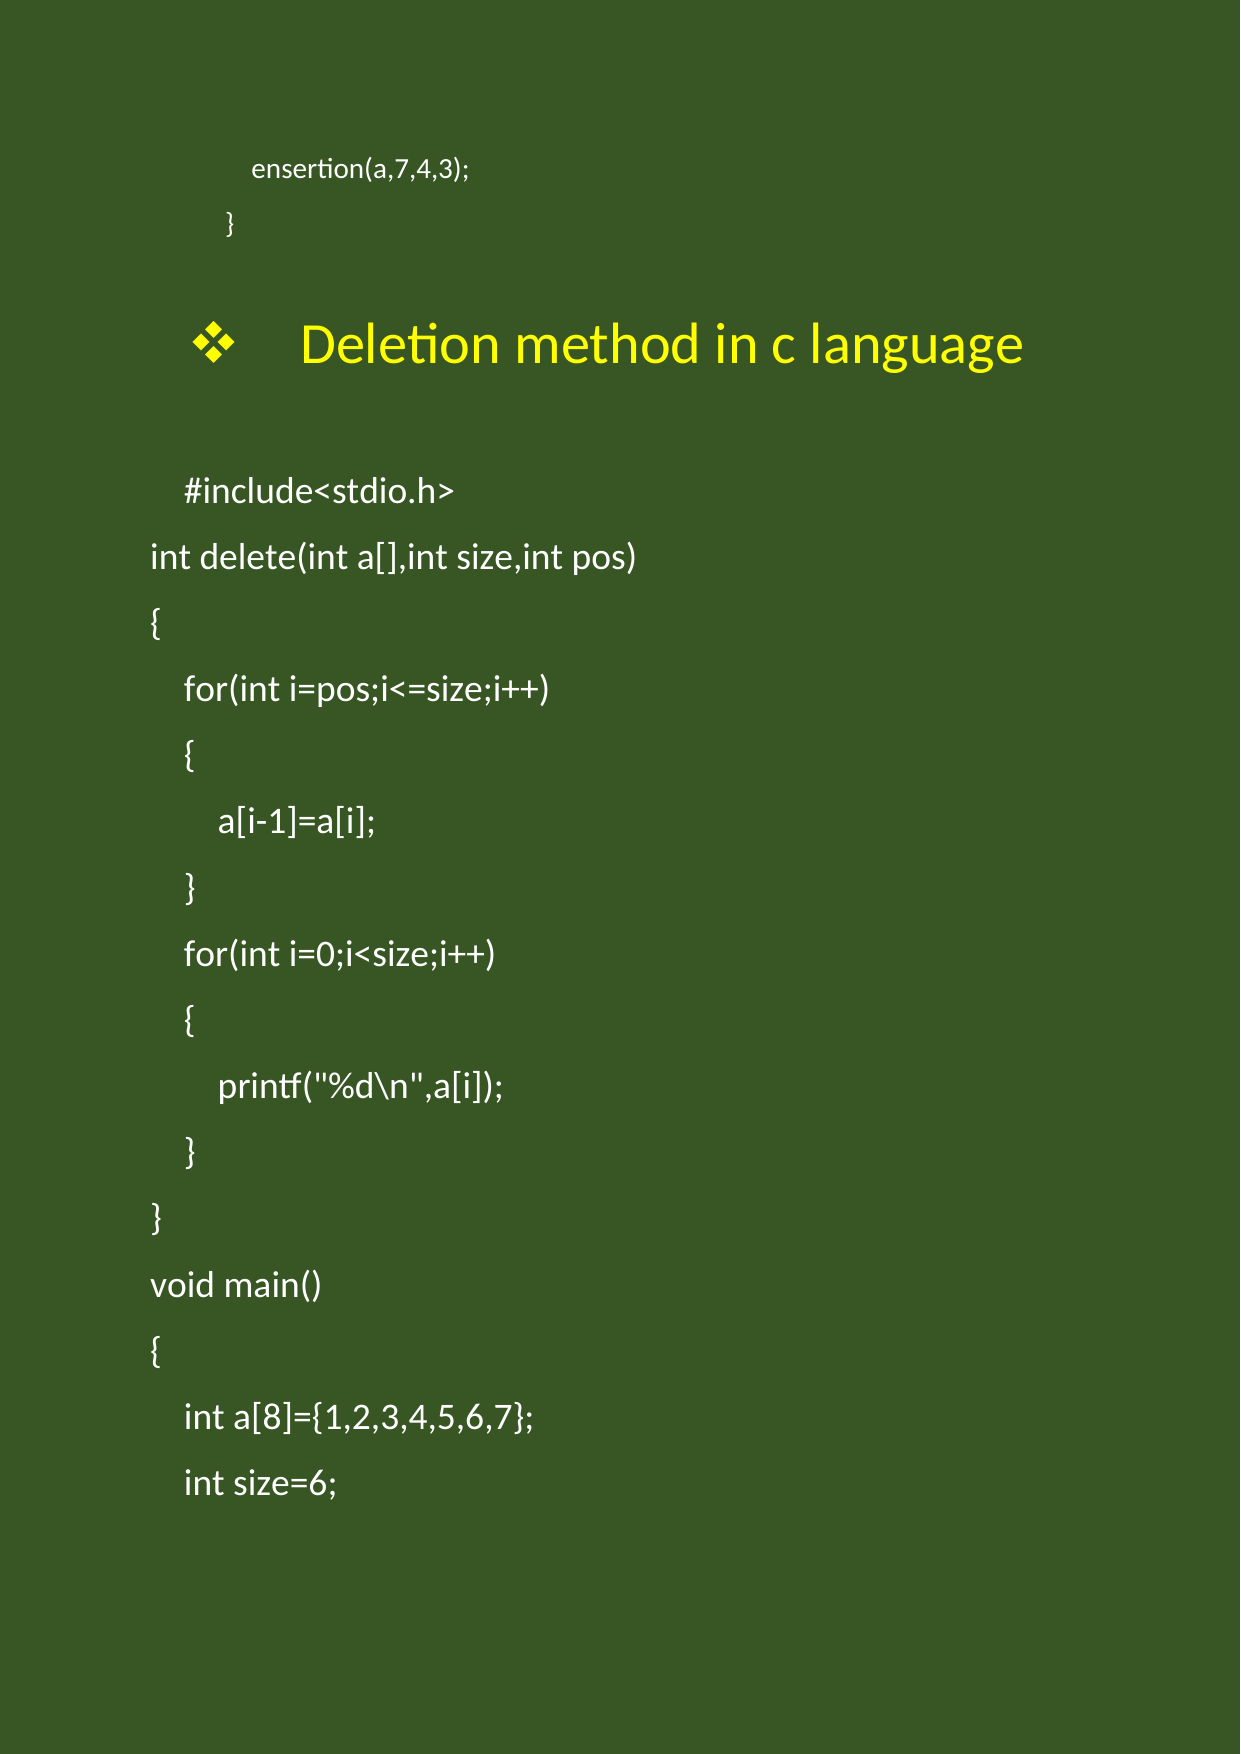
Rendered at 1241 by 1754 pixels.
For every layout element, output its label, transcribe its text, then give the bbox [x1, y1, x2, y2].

text a[i-1]=a[i]; [150, 797, 1090, 843]
text } [150, 864, 1090, 909]
text } [150, 205, 1090, 241]
text ensertion(a,7,4,3); [150, 150, 1090, 186]
text { [150, 599, 1090, 645]
text printf("%d\n",a[i]); [150, 1062, 1090, 1108]
text } [150, 1194, 1090, 1240]
text int delete(int a[],int size,int pos) [150, 533, 1090, 579]
text { [150, 731, 1090, 777]
text } [150, 1128, 1090, 1174]
text for(int i=0;i<size;i++) [150, 930, 1090, 976]
text #include<stdio.h> [150, 467, 1090, 513]
text { [150, 1327, 1090, 1372]
text { [150, 996, 1090, 1042]
text void main() [150, 1261, 1090, 1306]
list Deletion method in c language [187, 307, 1090, 378]
text int a[8]={1,2,3,4,5,6,7}; [150, 1393, 1090, 1439]
text int size=6; [150, 1459, 1090, 1505]
text for(int i=pos;i<=size;i++) [150, 665, 1090, 711]
